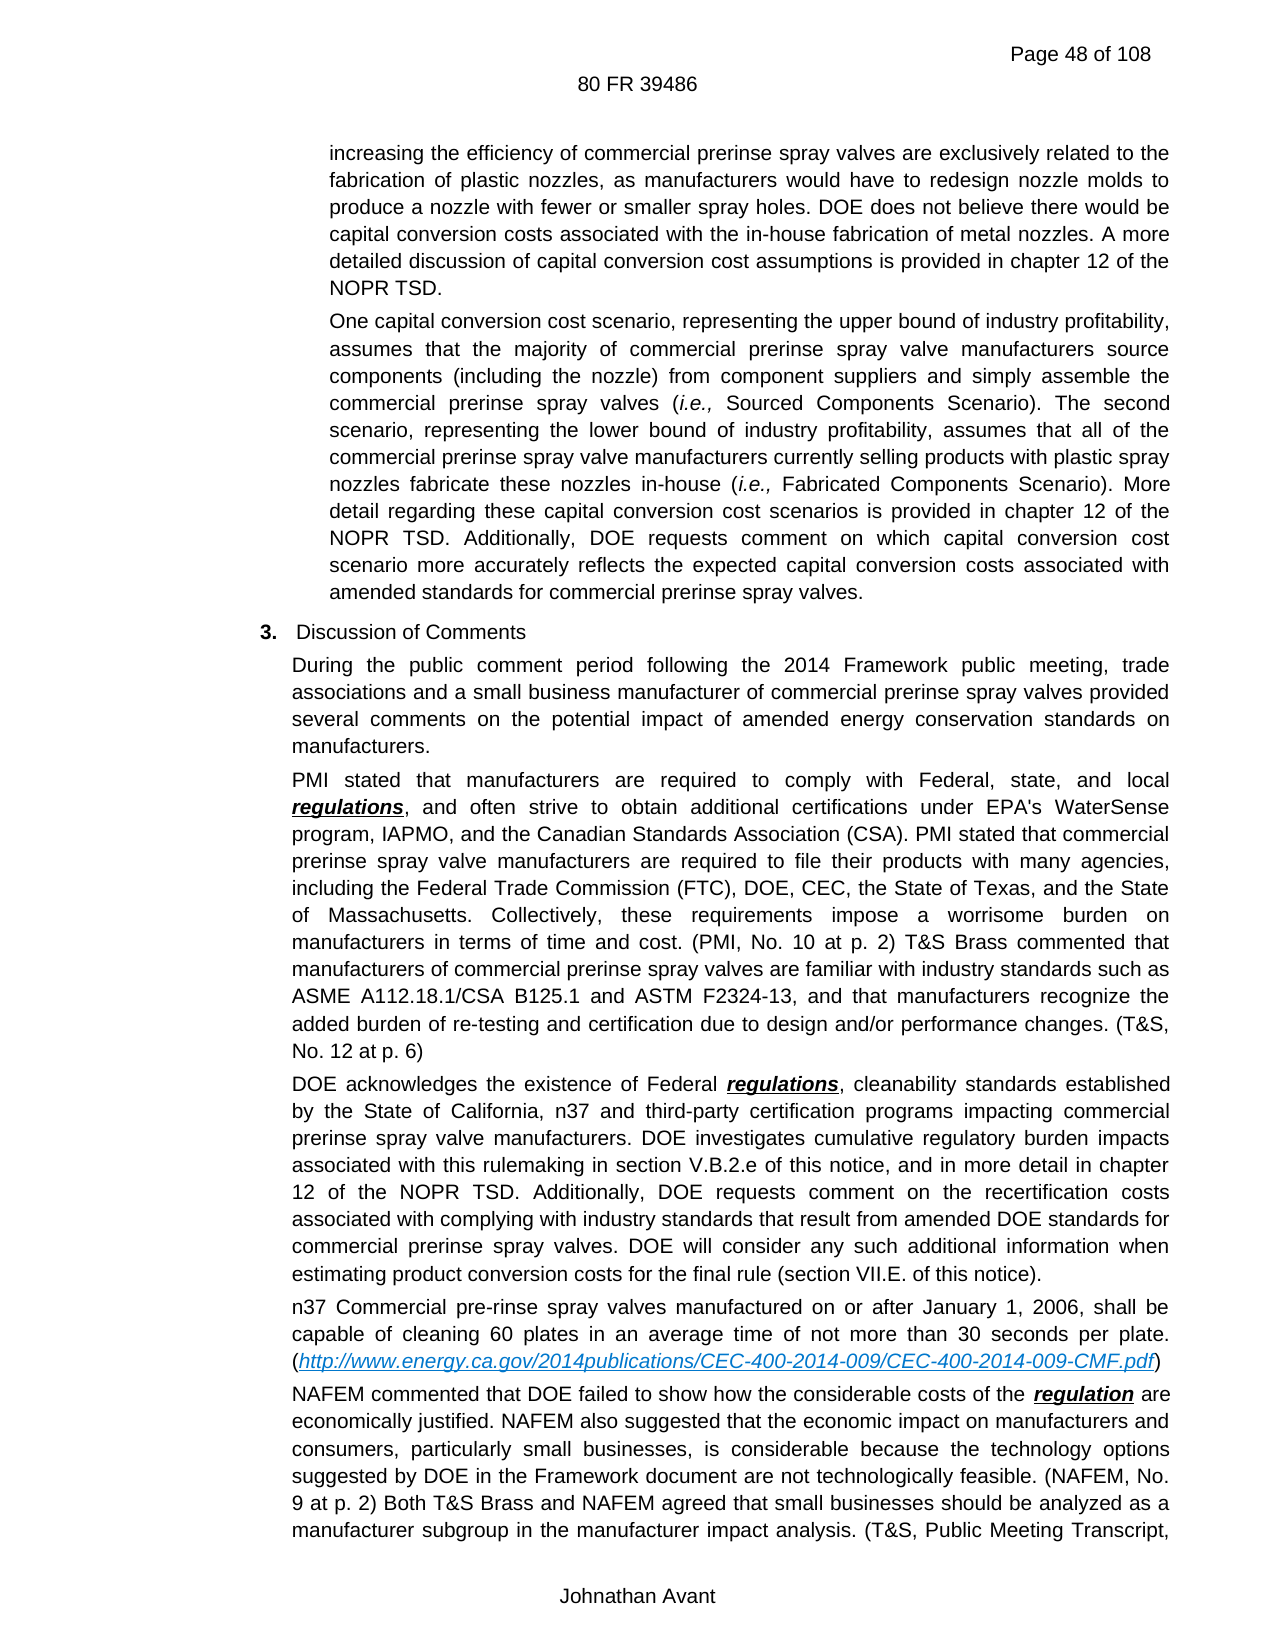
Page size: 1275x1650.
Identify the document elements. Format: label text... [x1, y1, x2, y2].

text During the public comment period following the 2014 Framework public meeting, trade associations and a small business manufacturer of commercial prerinse spray valves provided several comments on the potential impact of amended energy conservation standards on manufacturers. [292, 650, 1171, 758]
text PMI stated that manufacturers are required to comply with Federal, state, and local regulations, and often strive to obtain additional certifications under EPA's WaterSense program, IAPMO, and the Canadian Standards Association (CSA). PMI stated that commercial prerinse spray valve manufacturers are required to file their products with many agencies, including the Federal Trade Commission (FTC), DOE, CEC, the State of Texas, and the State of Massachusetts. Collectively, these requirements impose a worrisome burden on manufacturers in terms of time and cost. (PMI, No. 10 at p. 2) T&S Brass commented that manufacturers of commercial prerinse spray valves are familiar with industry standards such as ASME A112.18.1/CSA B125.1 and ASTM F2324-13, and that manufacturers recognize the added burden of re-testing and certification due to design and/or performance changes. (T&S, No. 12 at p. 6) [292, 764, 1171, 1062]
list Discussion of Comments [254, 617, 1171, 644]
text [329, 137, 1171, 300]
text n37 Commercial pre-rinse spray valves manufactured on or after January 1, 2006, shall be capable of cleaning 60 plates in an average time of not more than 30 seconds per plate. (http://www.energy.ca.gov/2014publications/CEC-400-2014-009/CEC-400-2014-009-CMF.pdf) [292, 1292, 1171, 1373]
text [292, 1379, 1171, 1542]
text DOE acknowledges the existence of Federal regulations, cleanability standards established by the State of California, n37 and third-party certification programs impacting commercial prerinse spray valve manufacturers. DOE investigates cumulative regulatory burden impacts associated with this rulemaking in section V.B.2.e of this notice, and in more detail in chapter 12 of the NOPR TSD. Additionally, DOE requests comment on the recertification costs associated with complying with industry standards that result from amended DOE standards for commercial prerinse spray valves. DOE will consider any such additional information when estimating product conversion costs for the final rule (section VII.E. of this notice). [292, 1069, 1171, 1285]
text One capital conversion cost scenario, representing the upper bound of industry profitability, assumes that the majority of commercial prerinse spray valve manufacturers source components (including the nozzle) from component suppliers and simply assemble the commercial prerinse spray valves (i.e., Sourced Components Scenario). The second scenario, representing the lower bound of industry profitability, assumes that all of the commercial prerinse spray valve manufacturers currently selling products with plastic spray nozzles fabricate these nozzles in-house (i.e., Fabricated Components Scenario). More detail regarding these capital conversion cost scenarios is provided in chapter 12 of the NOPR TSD. Additionally, DOE requests comment on which capital conversion cost scenario more accurately reflects the expected capital conversion costs associated with amended standards for commercial prerinse spray valves. [329, 306, 1171, 604]
